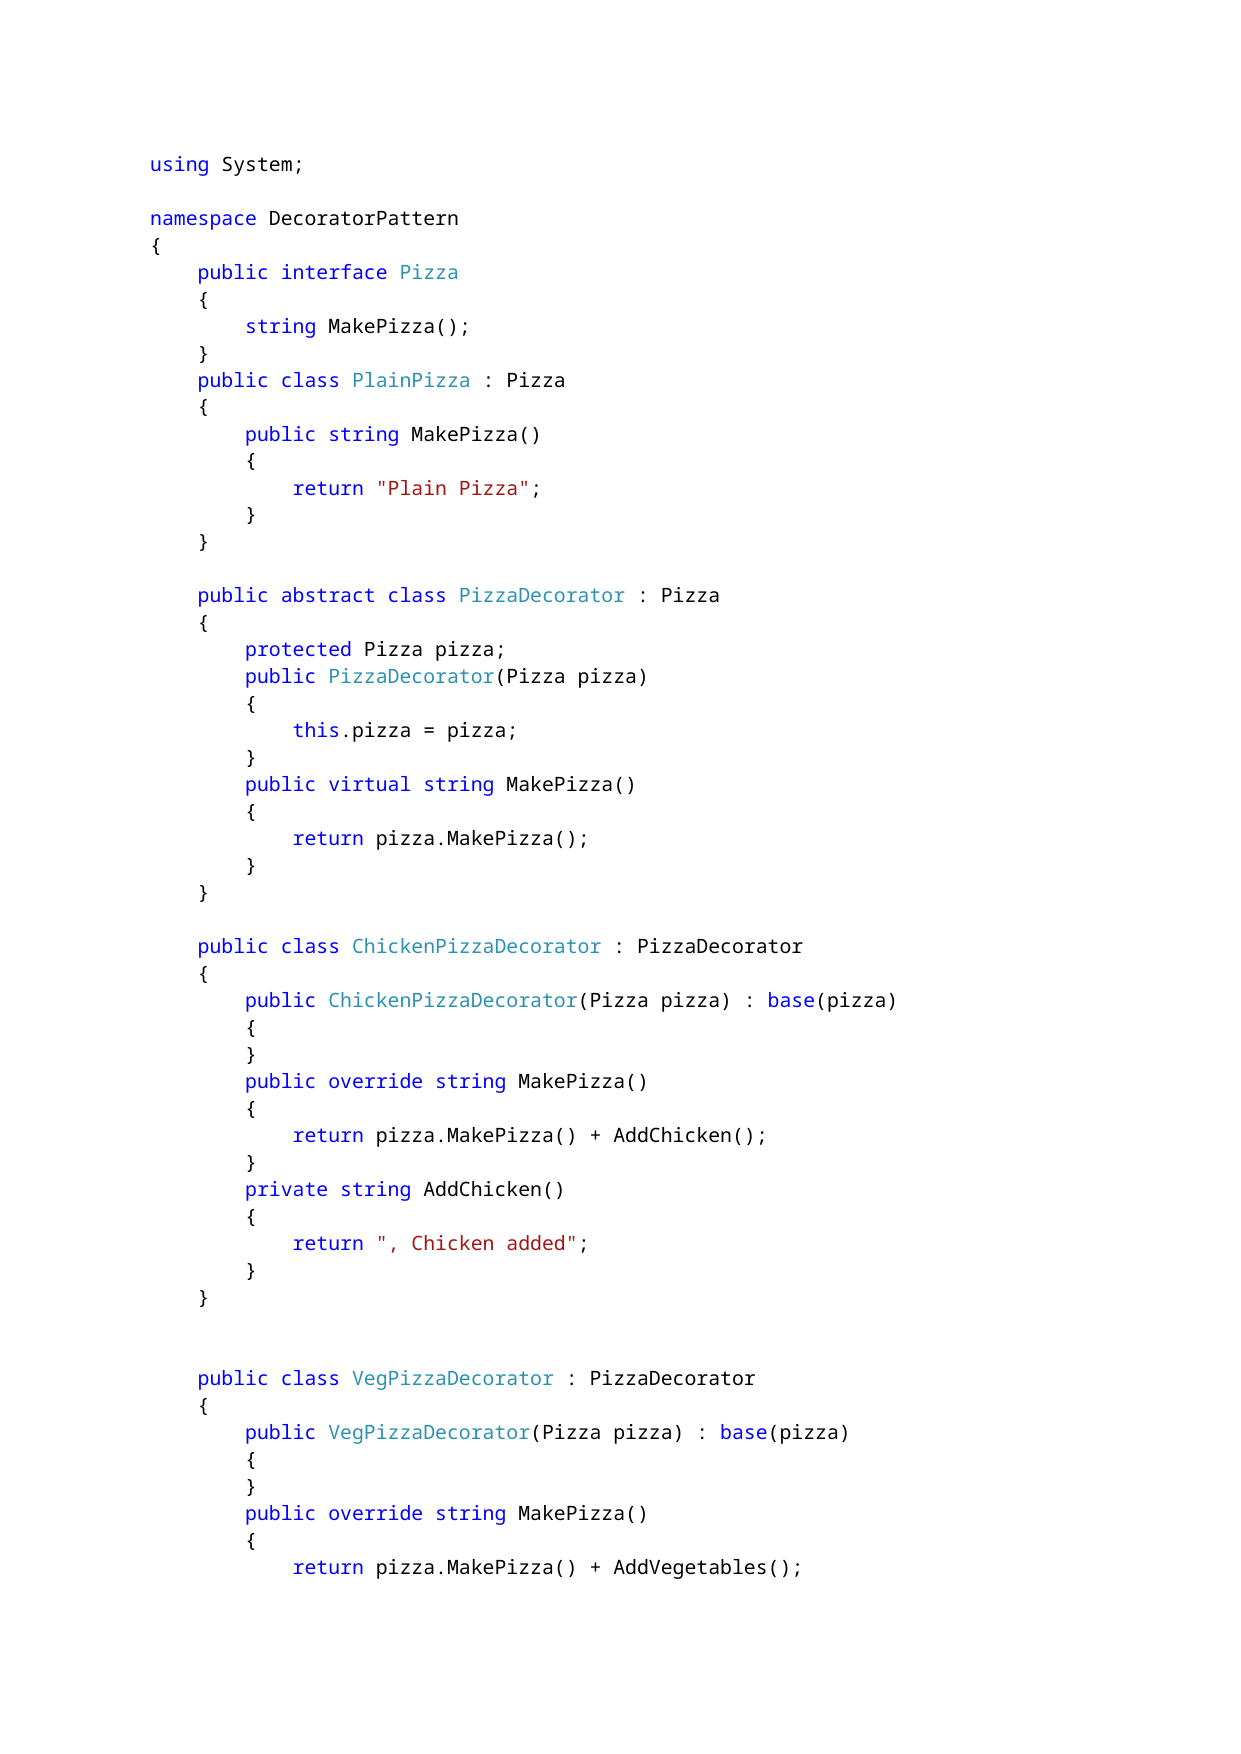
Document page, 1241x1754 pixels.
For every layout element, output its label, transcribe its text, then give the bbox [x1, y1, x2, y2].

text return pizza.MakePizza() + AddVegetables(); [150, 1553, 1090, 1580]
text public interface Pizza [150, 258, 1090, 285]
text return ", Chicken added"; [150, 1229, 1090, 1256]
text { [150, 609, 1090, 636]
text } [150, 501, 1090, 528]
text } [150, 1472, 1090, 1499]
text { [150, 1013, 1090, 1040]
text } [150, 1283, 1090, 1310]
text } [150, 1040, 1090, 1067]
text { [150, 959, 1090, 986]
text public ChickenPizzaDecorator(Pizza pizza) : base(pizza) [150, 986, 1090, 1013]
text public class PlainPizza : Pizza [150, 366, 1090, 393]
text { [150, 1202, 1090, 1229]
text { [150, 1526, 1090, 1553]
text { [150, 285, 1090, 312]
text public abstract class PizzaDecorator : Pizza [150, 582, 1090, 609]
text public override string MakePizza() [150, 1499, 1090, 1526]
text using System; [150, 150, 1090, 177]
text this.pizza = pizza; [150, 717, 1090, 743]
text } [150, 339, 1090, 366]
text protected Pizza pizza; [150, 636, 1090, 663]
text public virtual string MakePizza() [150, 771, 1090, 797]
text } [150, 1148, 1090, 1175]
text { [150, 393, 1090, 420]
text namespace DecoratorPattern [150, 204, 1090, 231]
text public PizzaDecorator(Pizza pizza) [150, 663, 1090, 689]
text public override string MakePizza() [150, 1067, 1090, 1094]
text public class VegPizzaDecorator : PizzaDecorator [150, 1364, 1090, 1391]
text { [150, 689, 1090, 717]
text return pizza.MakePizza() + AddChicken(); [150, 1121, 1090, 1148]
text { [150, 797, 1090, 824]
text { [150, 1445, 1090, 1472]
text public string MakePizza() [150, 420, 1090, 447]
text { [150, 1391, 1090, 1418]
text } [150, 878, 1090, 905]
text return "Plain Pizza"; [150, 474, 1090, 501]
text } [150, 1256, 1090, 1283]
text private string AddChicken() [150, 1175, 1090, 1202]
text } [150, 851, 1090, 878]
text return pizza.MakePizza(); [150, 824, 1090, 851]
text public VegPizzaDecorator(Pizza pizza) : base(pizza) [150, 1418, 1090, 1445]
text } [150, 528, 1090, 555]
text { [150, 231, 1090, 258]
text string MakePizza(); [150, 312, 1090, 339]
text { [150, 1094, 1090, 1121]
text public class ChickenPizzaDecorator : PizzaDecorator [150, 932, 1090, 959]
text { [150, 447, 1090, 474]
text } [150, 743, 1090, 771]
